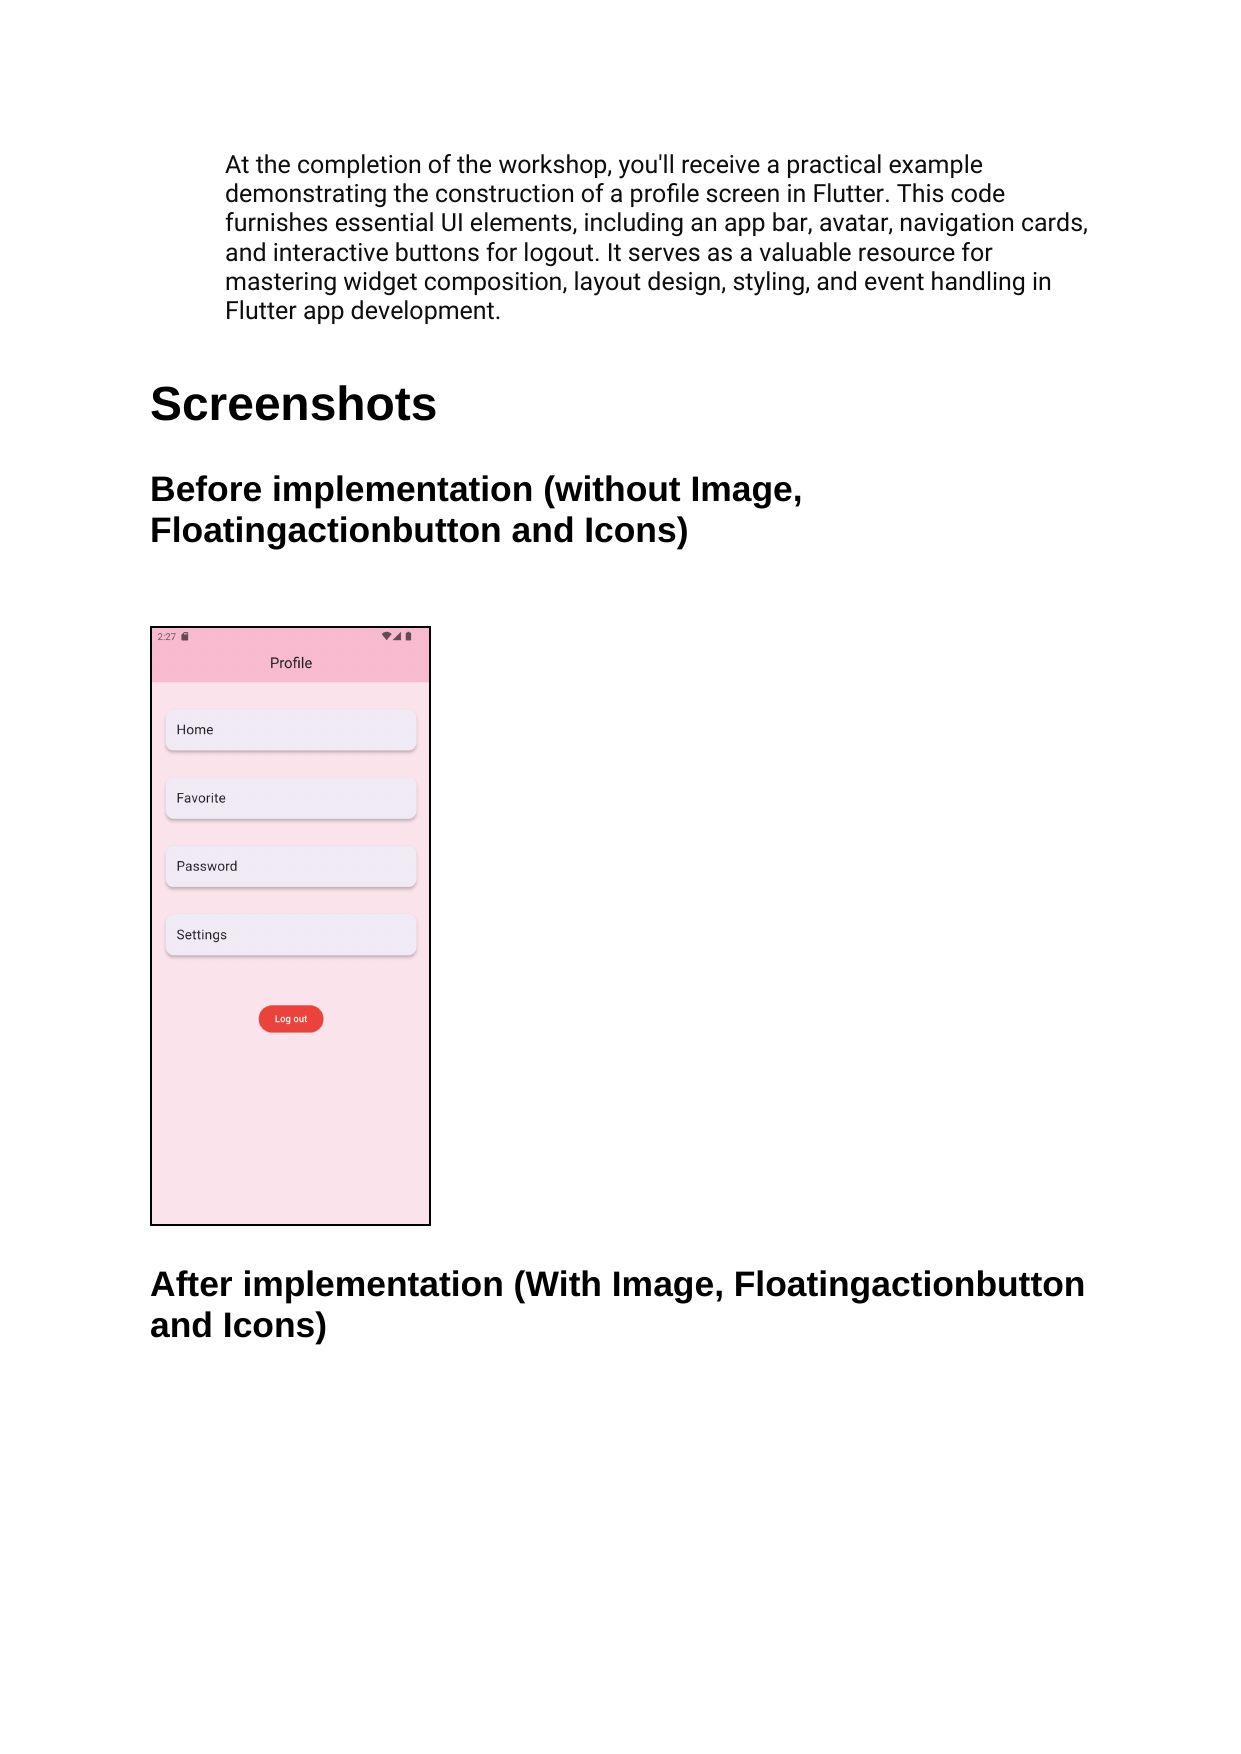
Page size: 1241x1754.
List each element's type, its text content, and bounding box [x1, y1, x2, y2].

picture [152, 628, 429, 1224]
subtitle After implementation (With Image, Floatingactionbutton and Icons) [150, 1264, 1090, 1345]
subtitle Screenshots [150, 376, 1090, 431]
text At the completion of the workshop, you'll receive a practical example demonstrating the construction of a profile screen in Flutter. This code furnishes essential UI elements, including an app bar, avatar, navigation cards, and interactive buttons for logout. It serves as a valuable resource for mastering widget composition, layout design, styling, and event handling in Flutter app development. [225, 150, 1090, 326]
subtitle Before implementation (without Image, Floatingactionbutton and Icons) [150, 468, 1090, 550]
